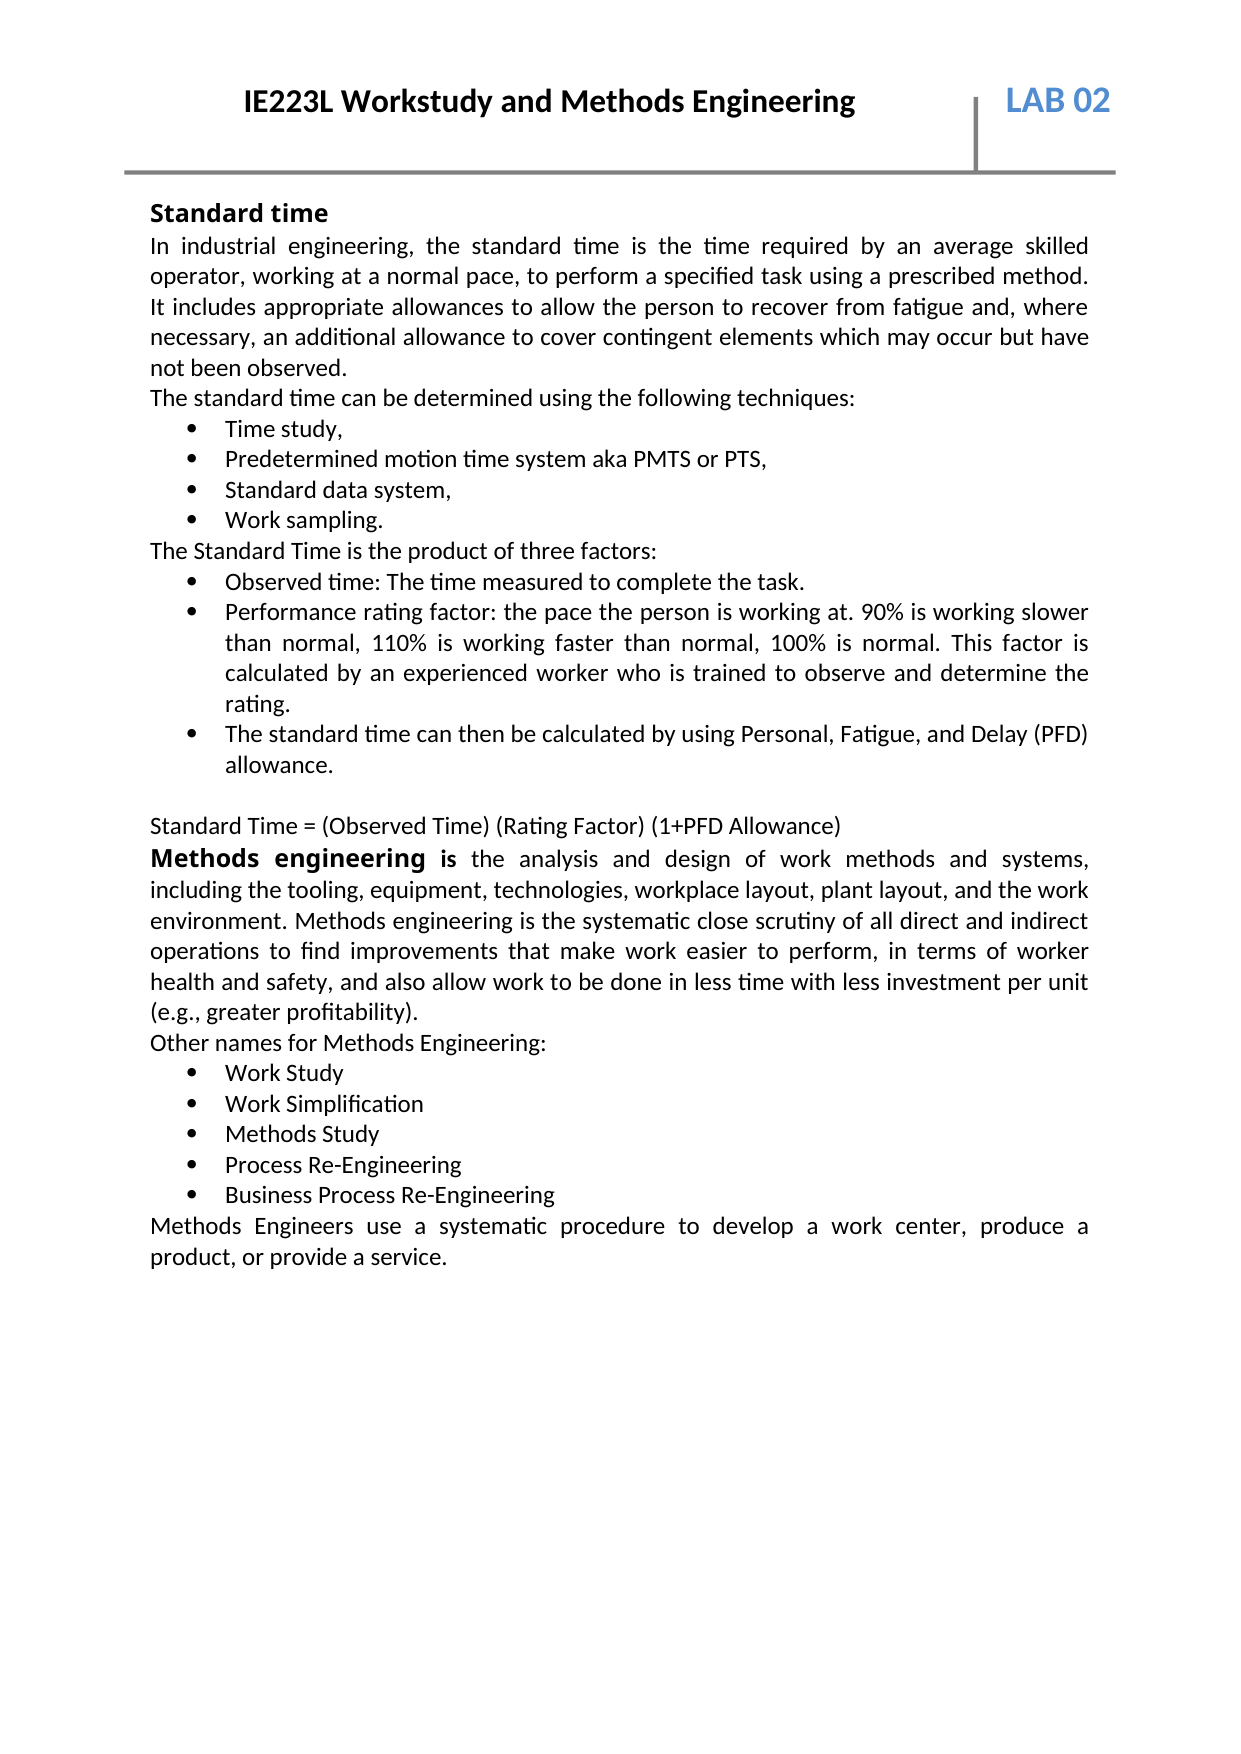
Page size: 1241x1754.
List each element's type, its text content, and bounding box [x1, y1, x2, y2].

text The standard time can be determined using the following techniques: [150, 382, 1090, 413]
text The Standard Time is the product of three factors: [150, 535, 1090, 566]
subtitle Standard time [150, 196, 1090, 230]
list Standard data system, [187, 474, 1090, 504]
list The standard time can then be calculated by using Personal, Fatigue, and Delay (PFD) allowance. [187, 718, 1090, 779]
text Other names for Methods Engineering: [150, 1027, 1090, 1057]
list Business Process Re-Engineering [187, 1179, 1090, 1210]
list Work Simplification [187, 1088, 1090, 1118]
list Observed time: The time measured to complete the task. [187, 566, 1090, 596]
text Methods engineering is the analysis and design of work methods and systems, including the tooling, equipment, technologies, workplace layout, plant layout, and the work environment. Methods engineering is the systematic close scrutiny of all direct and indirect operations to find improvements that make work easier to perform, in terms of worker health and safety, and also allow work to be done in less time with less investment per unit (e.g., greater profitability). [150, 840, 1090, 1027]
list Time study, [187, 413, 1090, 443]
list Methods Study [187, 1118, 1090, 1149]
list Performance rating factor: the pace the person is working at. 90% is working slower than normal, 110% is working faster than normal, 100% is normal. This factor is calculated by an experienced worker who is trained to observe and determine the rating. [187, 596, 1090, 718]
list Process Re-Engineering [187, 1149, 1090, 1179]
list Work Study [187, 1057, 1090, 1088]
text In industrial engineering, the standard time is the time required by an average skilled operator, working at a normal pace, to perform a specified task using a prescribed method. It includes appropriate allowances to allow the person to recover from fatigue and, where necessary, an additional allowance to cover contingent elements which may occur but have not been observed. [150, 230, 1090, 382]
list Work sampling. [187, 504, 1090, 535]
text Methods Engineers use a systematic procedure to develop a work center, produce a product, or provide a service. [150, 1210, 1090, 1271]
text Standard Time = (Observed Time) (Rating Factor) (1+PFD Allowance) [150, 810, 1090, 840]
list Predetermined motion time system aka PMTS or PTS, [187, 443, 1090, 474]
